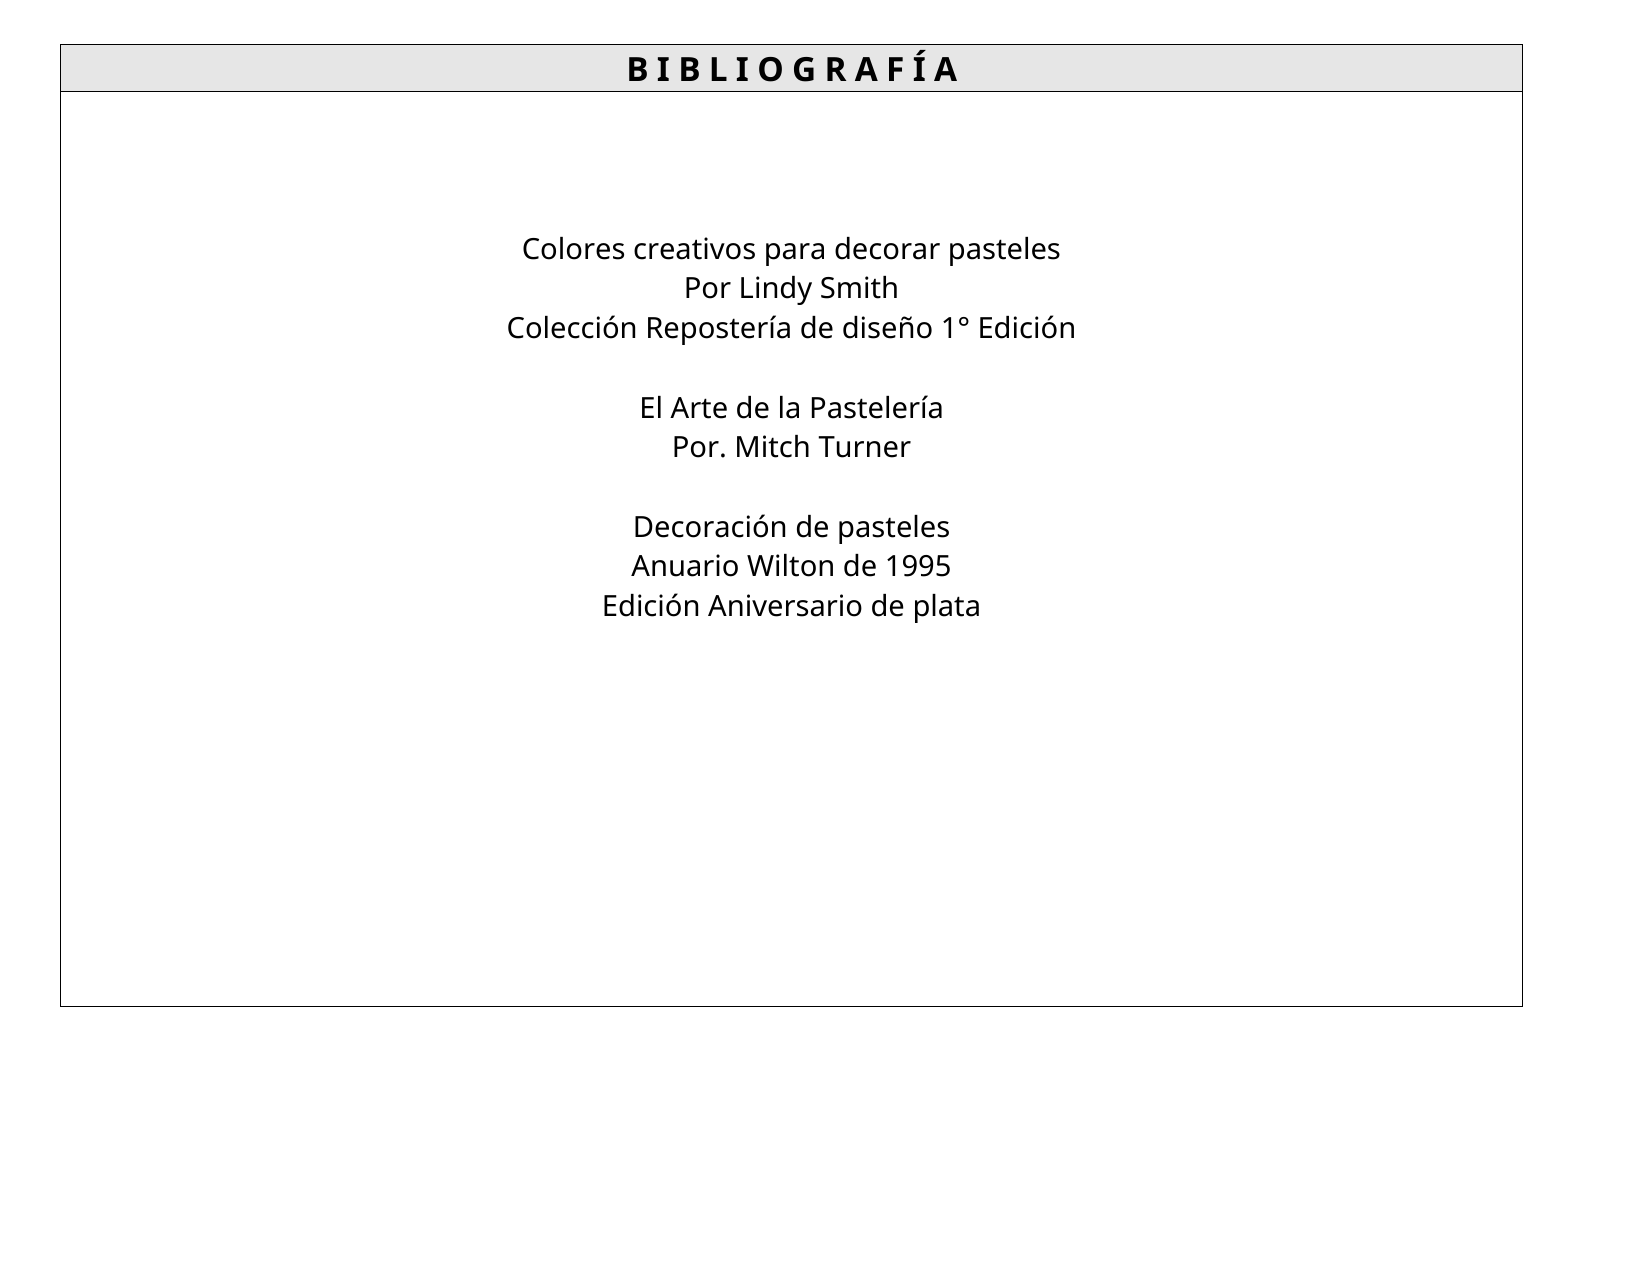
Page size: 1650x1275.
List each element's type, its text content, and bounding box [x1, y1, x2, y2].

table_cell Colores creativos para decorar pasteles Por Lindy Smith Colección Repostería de diseño 1° Edición El Arte de la Pastelería Por. Mitch Turner Decoración de pasteles Anuario Wilton de 1995 Edición Aniversario de plata [61, 92, 1522, 1006]
table_header BIBLIOGRAFÍA [61, 45, 1522, 91]
